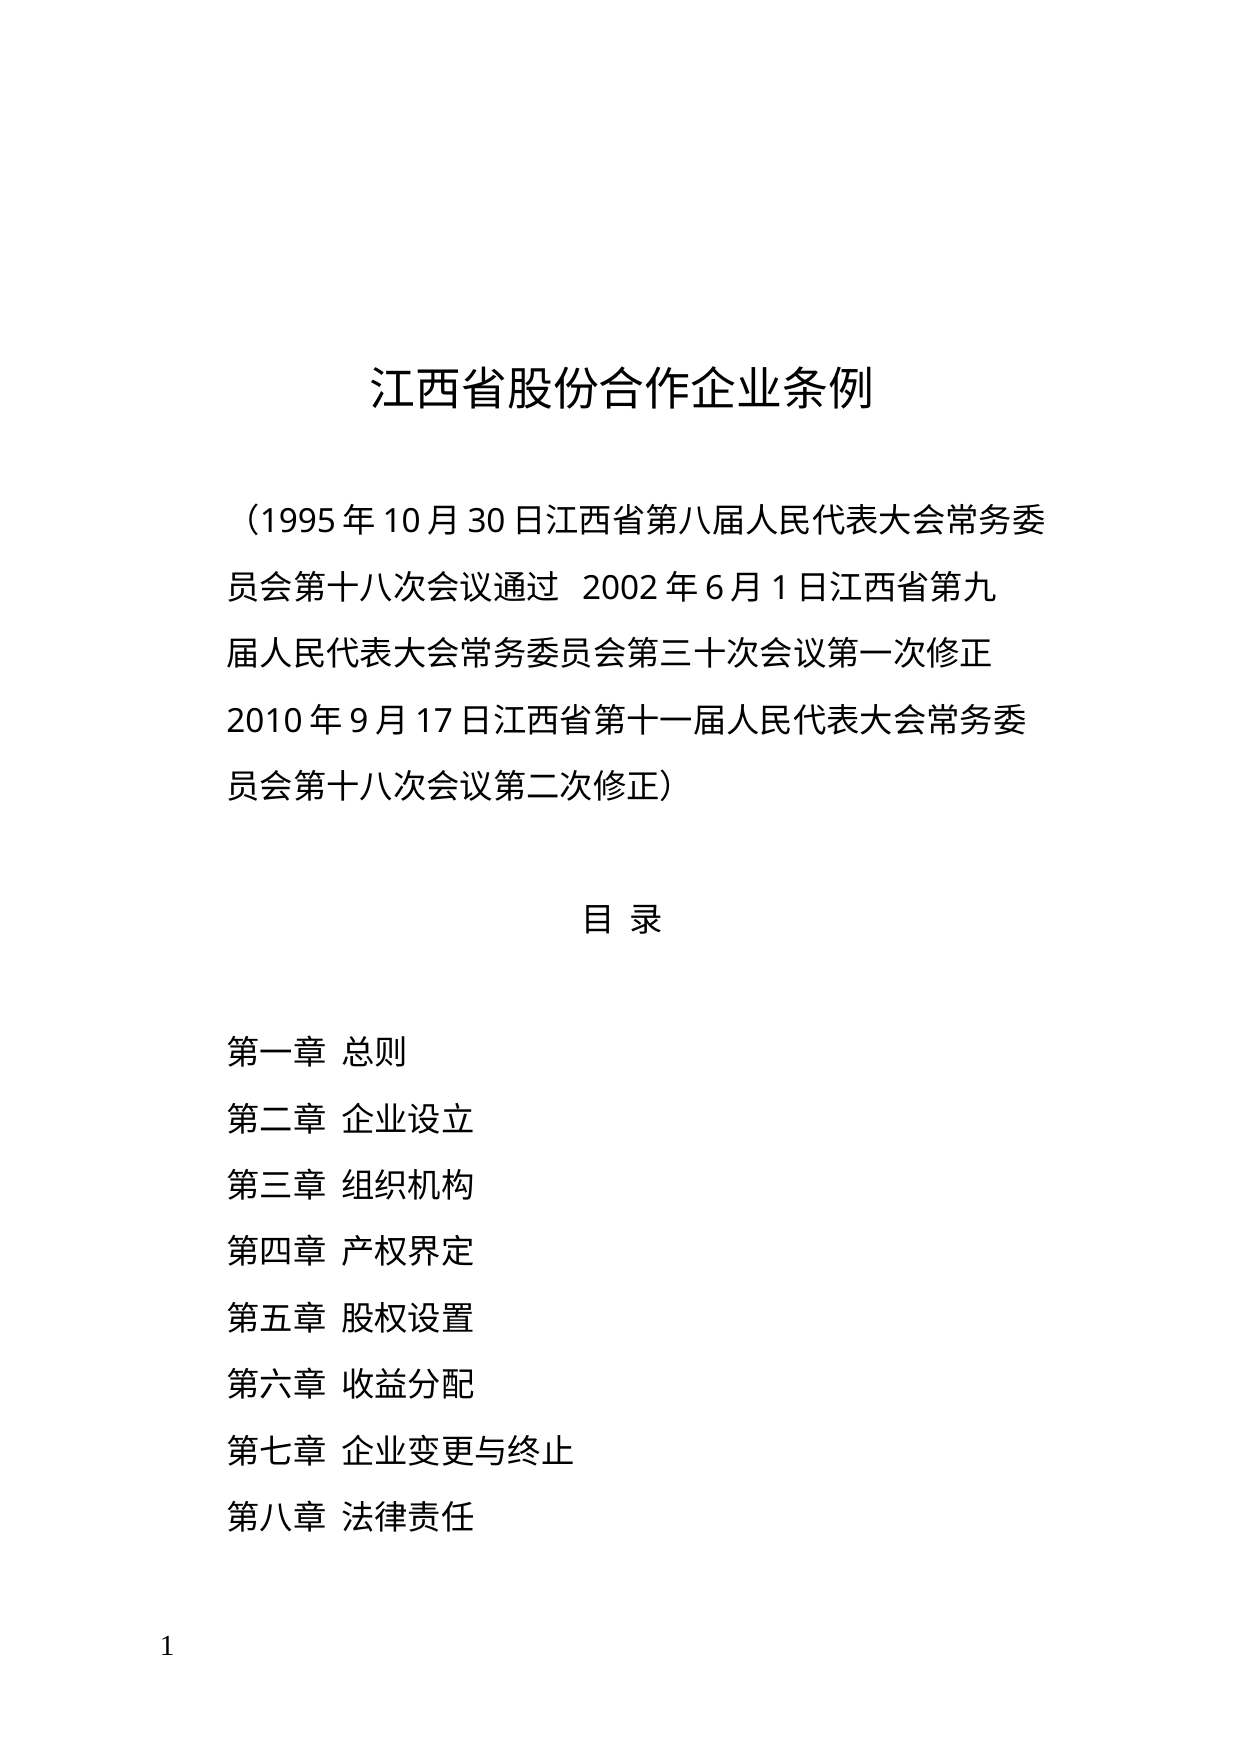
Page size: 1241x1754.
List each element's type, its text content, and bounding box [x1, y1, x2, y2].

text 第六章 收益分配 [159, 1349, 1084, 1416]
text 员会第十八次会议通过 2002年6月1日江西省第九 [159, 552, 1084, 618]
text 目 录 [159, 884, 1084, 950]
text 第八章 法律责任 [159, 1482, 1084, 1548]
text 第二章 企业设立 [159, 1083, 1084, 1150]
text 2010年9月17日江西省第十一届人民代表大会常务委 [159, 684, 1084, 751]
text 第五章 股权设置 [159, 1283, 1084, 1349]
text 江西省股份合作企业条例 [159, 352, 1084, 419]
text 第三章 组织机构 [159, 1150, 1084, 1216]
text 第四章 产权界定 [159, 1216, 1084, 1283]
text 届人民代表大会常务委员会第三十次会议第一次修正 [159, 618, 1084, 684]
text 第七章 企业变更与终止 [159, 1416, 1084, 1482]
text （1995年10月30日江西省第八届人民代表大会常务委 [159, 485, 1084, 552]
text 第一章 总则 [159, 1017, 1084, 1083]
text 员会第十八次会议第二次修正） [159, 751, 1084, 817]
